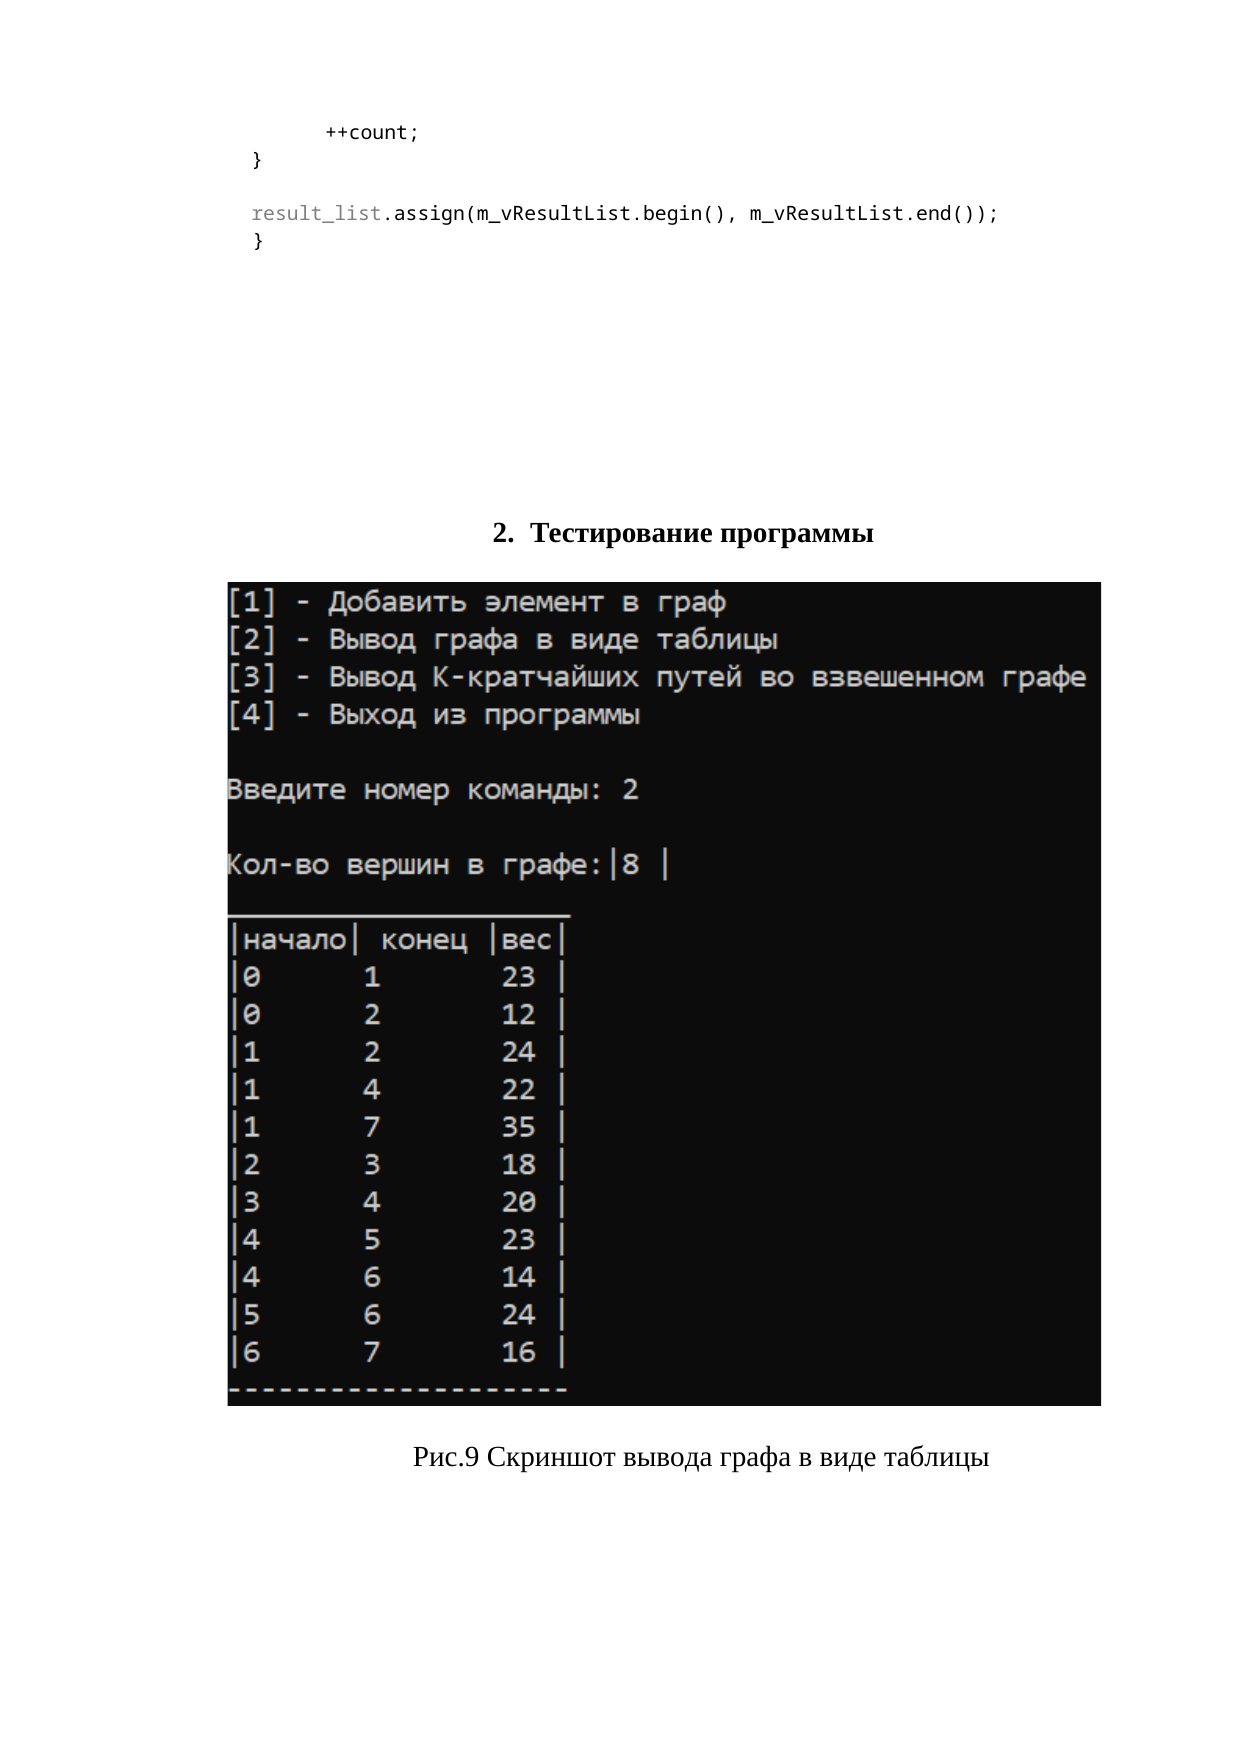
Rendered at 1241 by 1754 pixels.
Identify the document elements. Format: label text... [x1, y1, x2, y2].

list } [252, 226, 1152, 253]
text result_list.assign(m_vResultList.begin(), m_vResultList.end()); [177, 199, 1152, 226]
text ++count; [177, 118, 1152, 145]
text } [177, 145, 1152, 172]
picture [227, 582, 1102, 1406]
list Тестирование программы [215, 515, 1152, 549]
text Рис.9 Скриншот вывода графа в виде таблицы [177, 1439, 1152, 1473]
